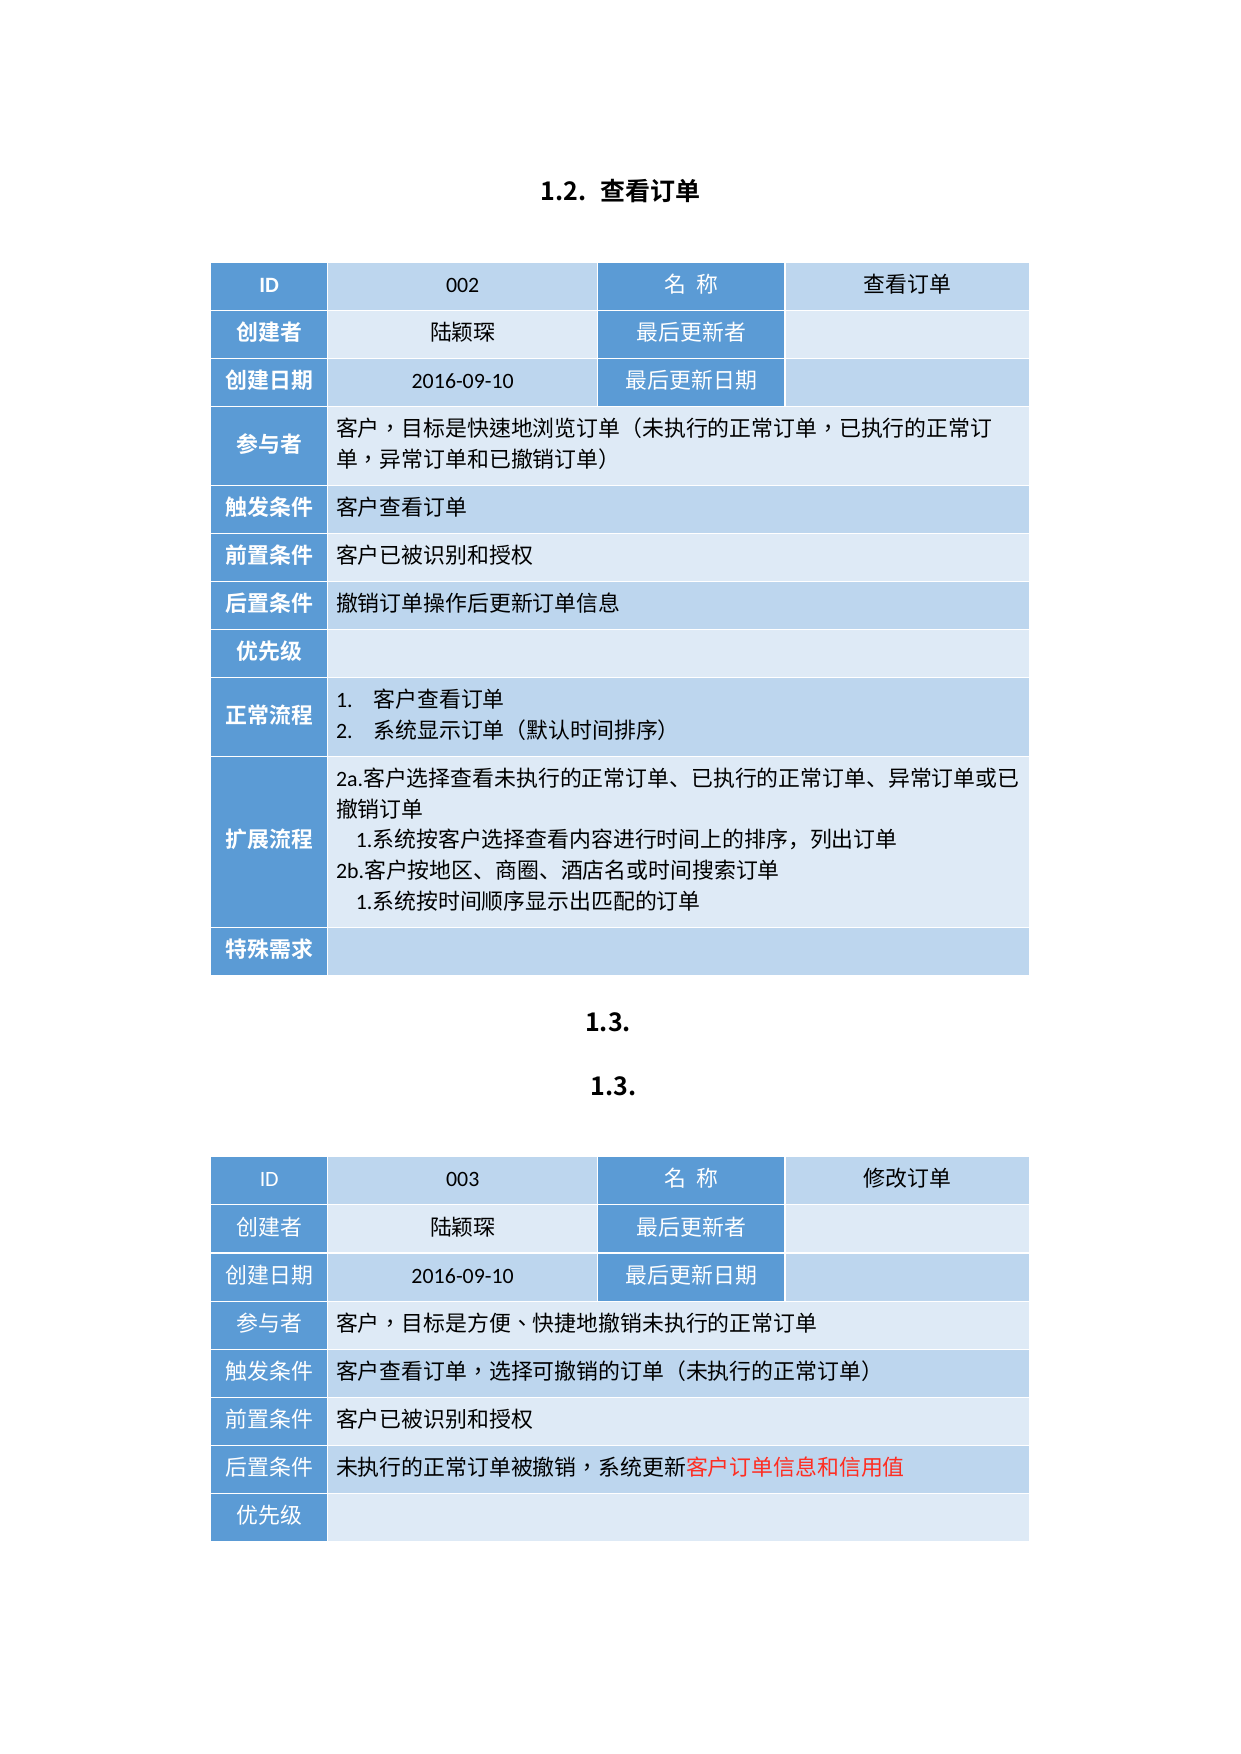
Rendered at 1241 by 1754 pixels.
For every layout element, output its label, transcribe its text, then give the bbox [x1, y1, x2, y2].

table_cell 客户已被识别和授权 [328, 534, 1029, 581]
table_cell 陆颖琛 [328, 1205, 597, 1252]
table_cell 客户已被识别和授权 [328, 1398, 1029, 1445]
table_cell 触发条件 [211, 1350, 327, 1397]
table_header 002 [328, 263, 597, 310]
table_cell 特殊需求 [211, 928, 327, 975]
table_cell [328, 928, 1029, 975]
table_cell 最后更新者 [598, 311, 784, 358]
table_cell 客户，目标是方便、快捷地撤销未执行的正常订单 [328, 1302, 1029, 1349]
table_cell 2016-09-10 [328, 359, 597, 406]
table_cell 扩展流程 [211, 757, 327, 927]
table_cell 撤销订单操作后更新订单信息 [328, 582, 1029, 629]
table_cell 优先级 [211, 1494, 327, 1541]
table_header 查看订单 [786, 263, 1029, 310]
table_cell 未执行的正常订单被撤销，系统更新客户订单信息和信用值 [328, 1446, 1029, 1493]
table_cell 触发条件 [211, 486, 327, 533]
table_cell 客户查看订单，选择可撤销的订单（未执行的正常订单） [328, 1350, 1029, 1397]
table_cell [786, 359, 1029, 406]
table_cell 客户，目标是快速地浏览订单（未执行的正常订单，已执行的正常订单，异常订单和已撤销订单） [328, 407, 1029, 485]
table_cell 创建日期 [211, 1254, 327, 1301]
table_cell 优先级 [211, 630, 327, 677]
table_cell 正常流程 [211, 678, 327, 756]
table_cell 创建者 [211, 311, 327, 358]
table_cell [786, 1254, 1029, 1301]
table_cell 最后更新者 [598, 1205, 784, 1252]
table_header 名 称 [598, 263, 784, 310]
table_cell 2a.客户选择查看未执行的正常订单、已执行的正常订单、异常订单或已撤销订单 1.系统按客户选择查看内容进行时间上的排序，列出订单 2b.客户按地区、商圈、酒店名或时间搜索订单 1.系统按时间顺序显示出匹配的订单 [328, 757, 1029, 927]
table_cell 2016-09-10 [328, 1254, 597, 1301]
table_cell 客户查看订单 系统显示订单（默认时间排序） [328, 678, 1029, 756]
table_cell 创建者 [211, 1205, 327, 1252]
table_header 003 [328, 1157, 597, 1204]
table_header ID [211, 263, 327, 310]
table_cell 后置条件 [211, 1446, 327, 1493]
table_header 名 称 [598, 1157, 784, 1204]
subtitle 查看订单 [118, 172, 1122, 208]
table_cell 最后更新日期 [598, 359, 784, 406]
table_header ID [211, 1157, 327, 1204]
table_cell 参与者 [211, 407, 327, 485]
table_cell [328, 1494, 1029, 1541]
table_cell [786, 1205, 1029, 1252]
table_cell 最后更新日期 [598, 1254, 784, 1301]
table_cell 前置条件 [211, 1398, 327, 1445]
table_cell 后置条件 [211, 582, 327, 629]
table_cell [786, 311, 1029, 358]
table_cell 参与者 [211, 1302, 327, 1349]
table_cell 创建日期 [211, 359, 327, 406]
table_cell 陆颖琛 [328, 311, 597, 358]
table_cell 前置条件 [211, 534, 327, 581]
table_cell 客户查看订单 [328, 486, 1029, 533]
table_cell [328, 630, 1029, 677]
table_header 修改订单 [786, 1157, 1029, 1204]
